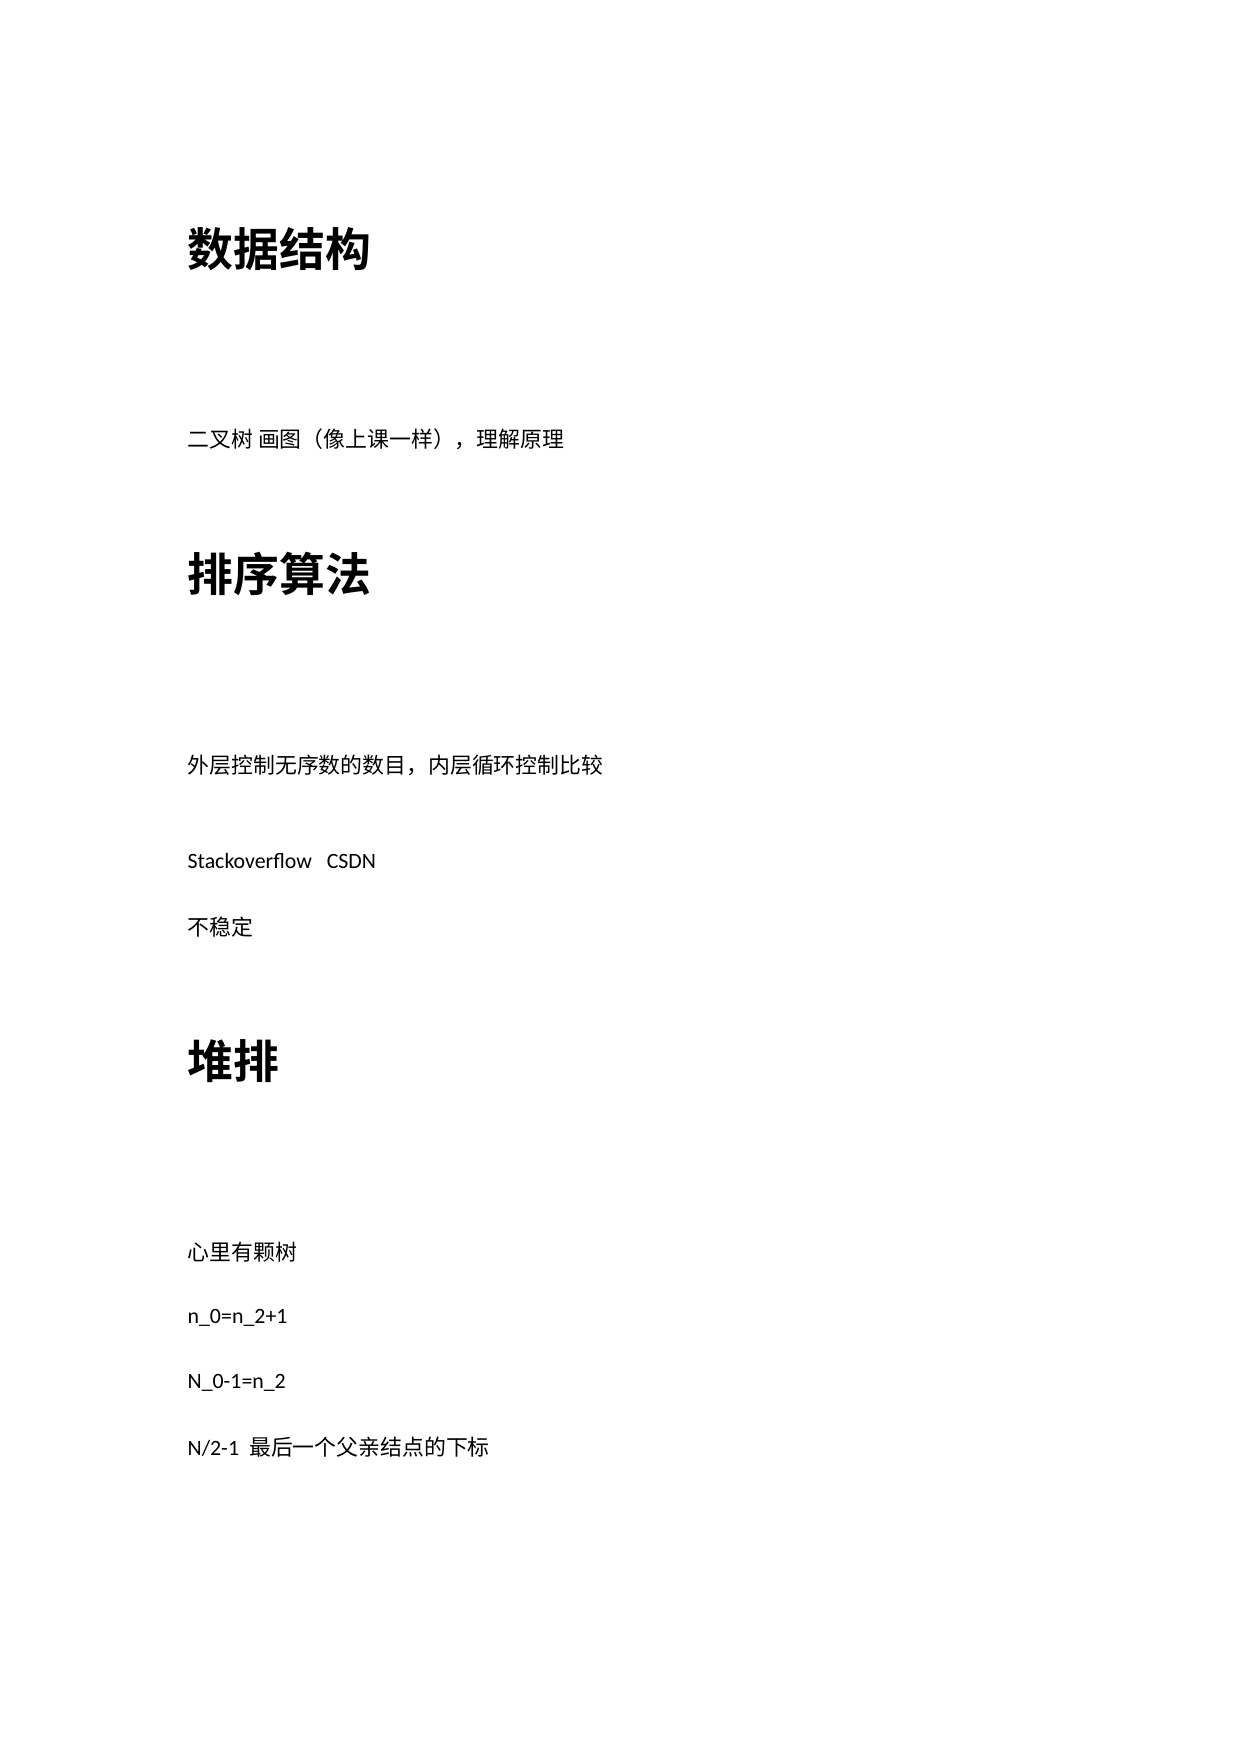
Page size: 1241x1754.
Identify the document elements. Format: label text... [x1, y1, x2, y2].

text 二叉树 画图（像上课一样），理解原理 [187, 422, 1053, 454]
subtitle 数据结构 [187, 197, 1053, 295]
text n_0=n_2+1 [187, 1300, 1053, 1332]
text 不稳定 [187, 910, 1053, 942]
text N_0-1=n_2 [187, 1365, 1053, 1397]
subtitle 堆排 [187, 1010, 1053, 1108]
subtitle 排序算法 [187, 522, 1053, 620]
text Stackoverflow CSDN [187, 845, 1053, 877]
text N/2-1 最后一个父亲结点的下标 [187, 1430, 1053, 1462]
text 心里有颗树 [187, 1235, 1053, 1267]
text 外层控制无序数的数目，内层循环控制比较 [187, 747, 1053, 780]
